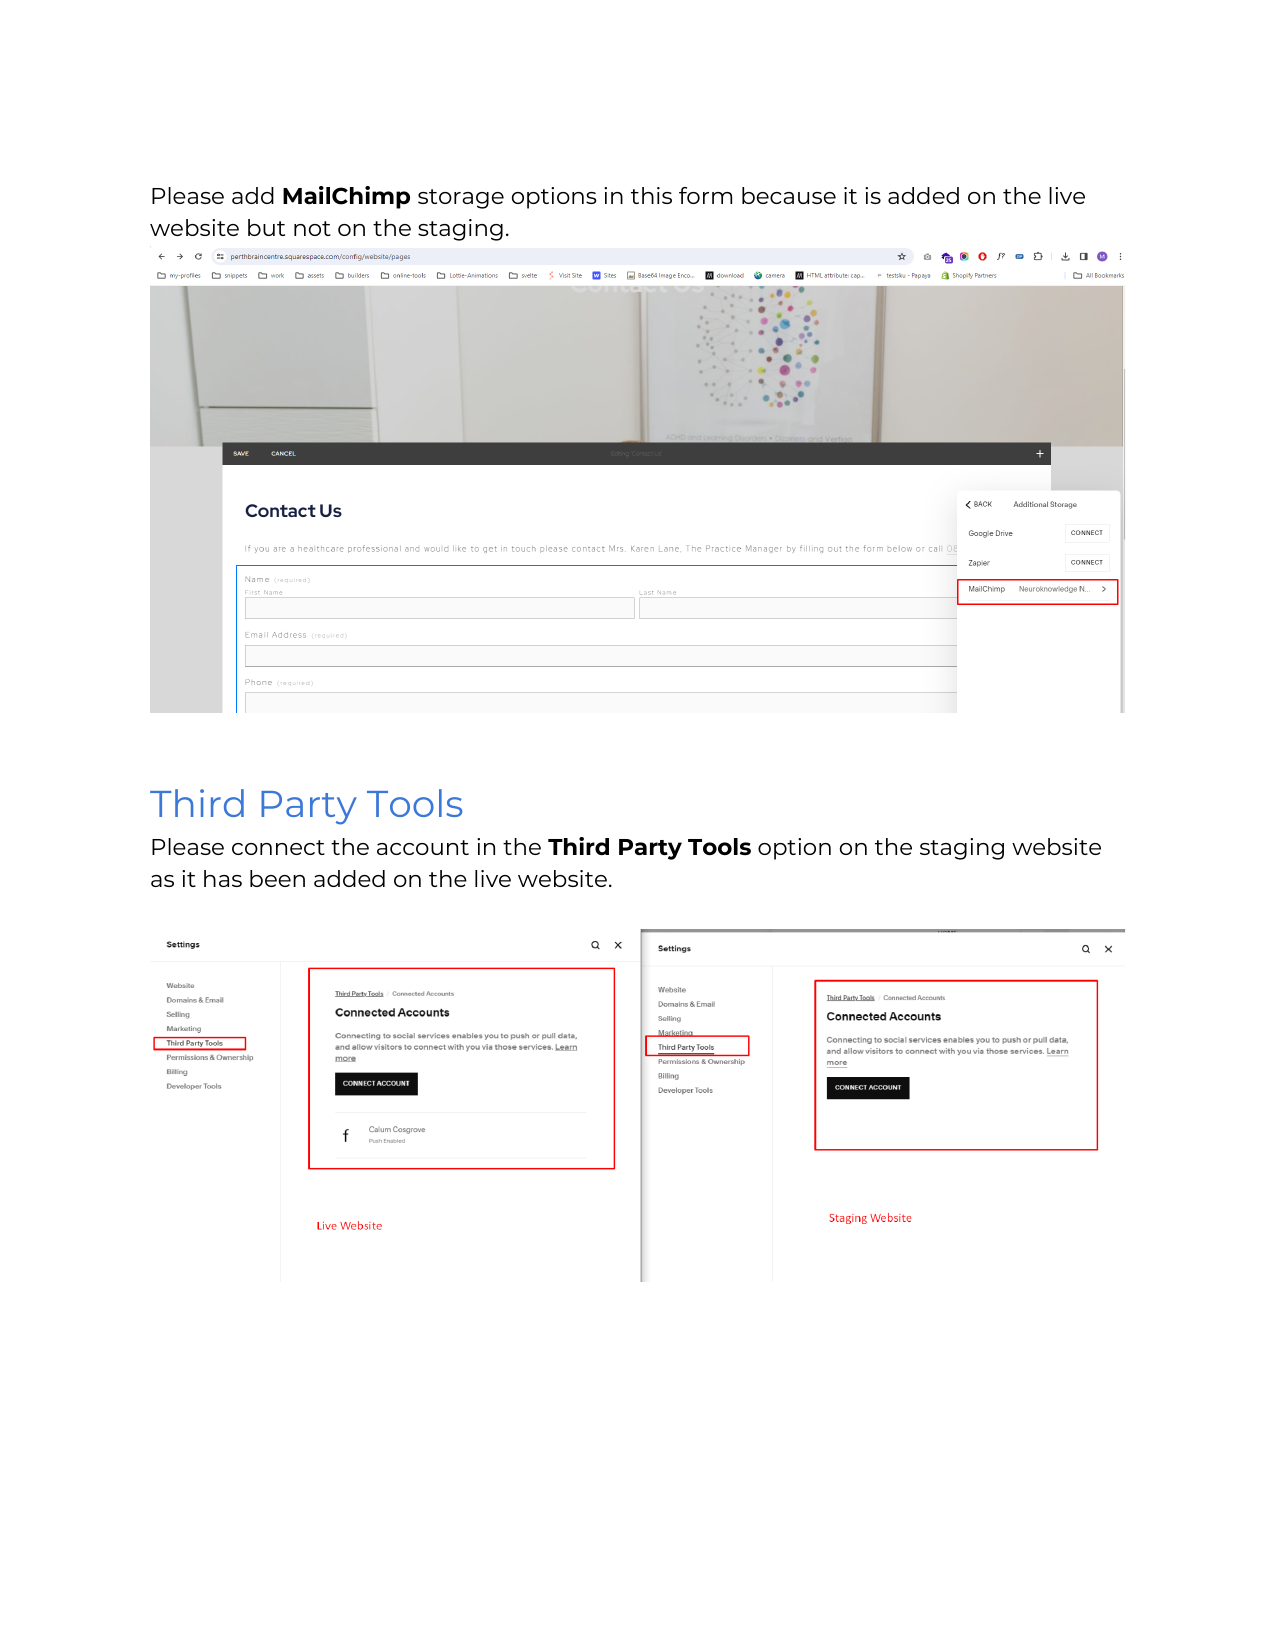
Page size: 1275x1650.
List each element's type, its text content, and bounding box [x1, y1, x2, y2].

text Please connect the account in the Third Party Tools option on the staging website as it has been added on the live website. [150, 833, 1125, 893]
title Third Party Tools [150, 781, 1125, 827]
picture [150, 246, 1125, 713]
text Please add MailChimp storage options in this form because it is added on the live website but not on the staging. [150, 182, 1125, 242]
picture [150, 929, 1125, 1282]
